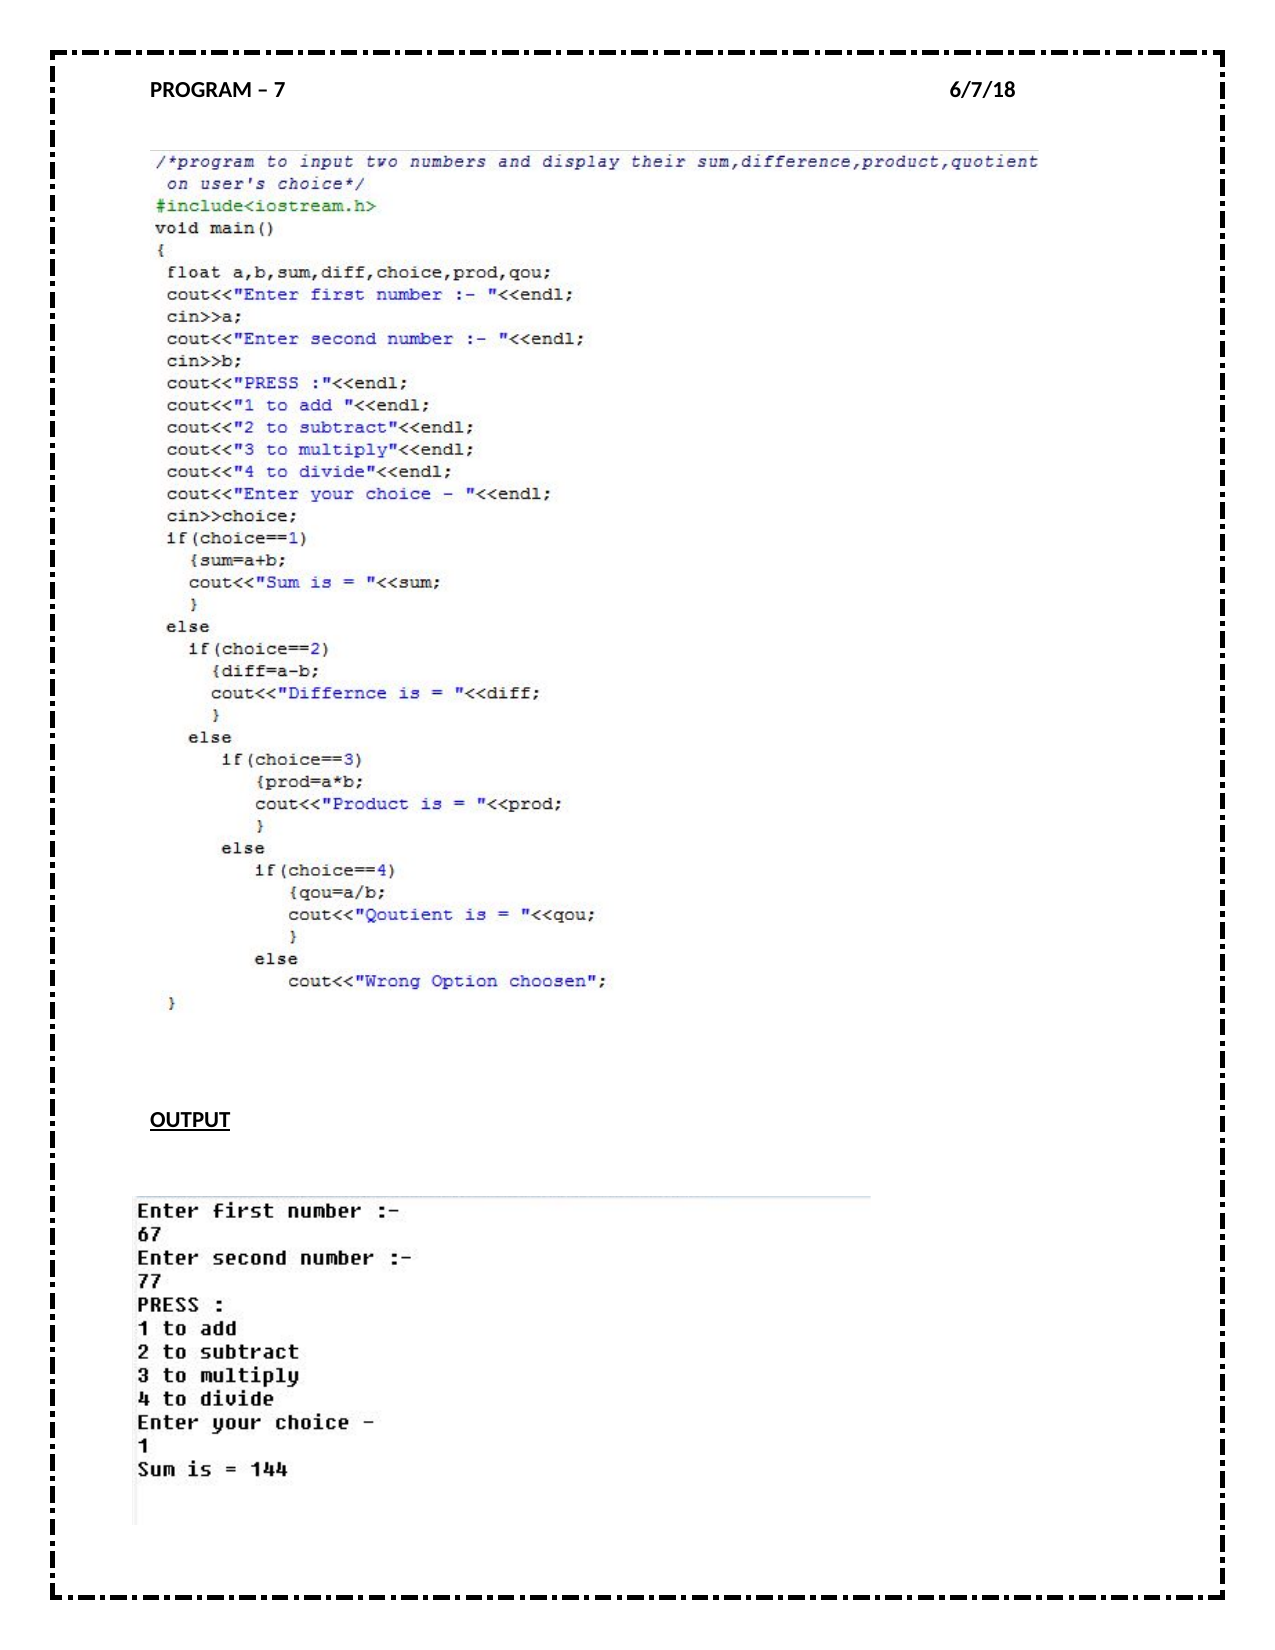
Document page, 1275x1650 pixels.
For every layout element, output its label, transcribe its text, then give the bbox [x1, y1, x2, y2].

text OUTPUT [150, 1105, 1125, 1133]
picture [132, 1196, 871, 1525]
picture [150, 150, 1039, 1028]
